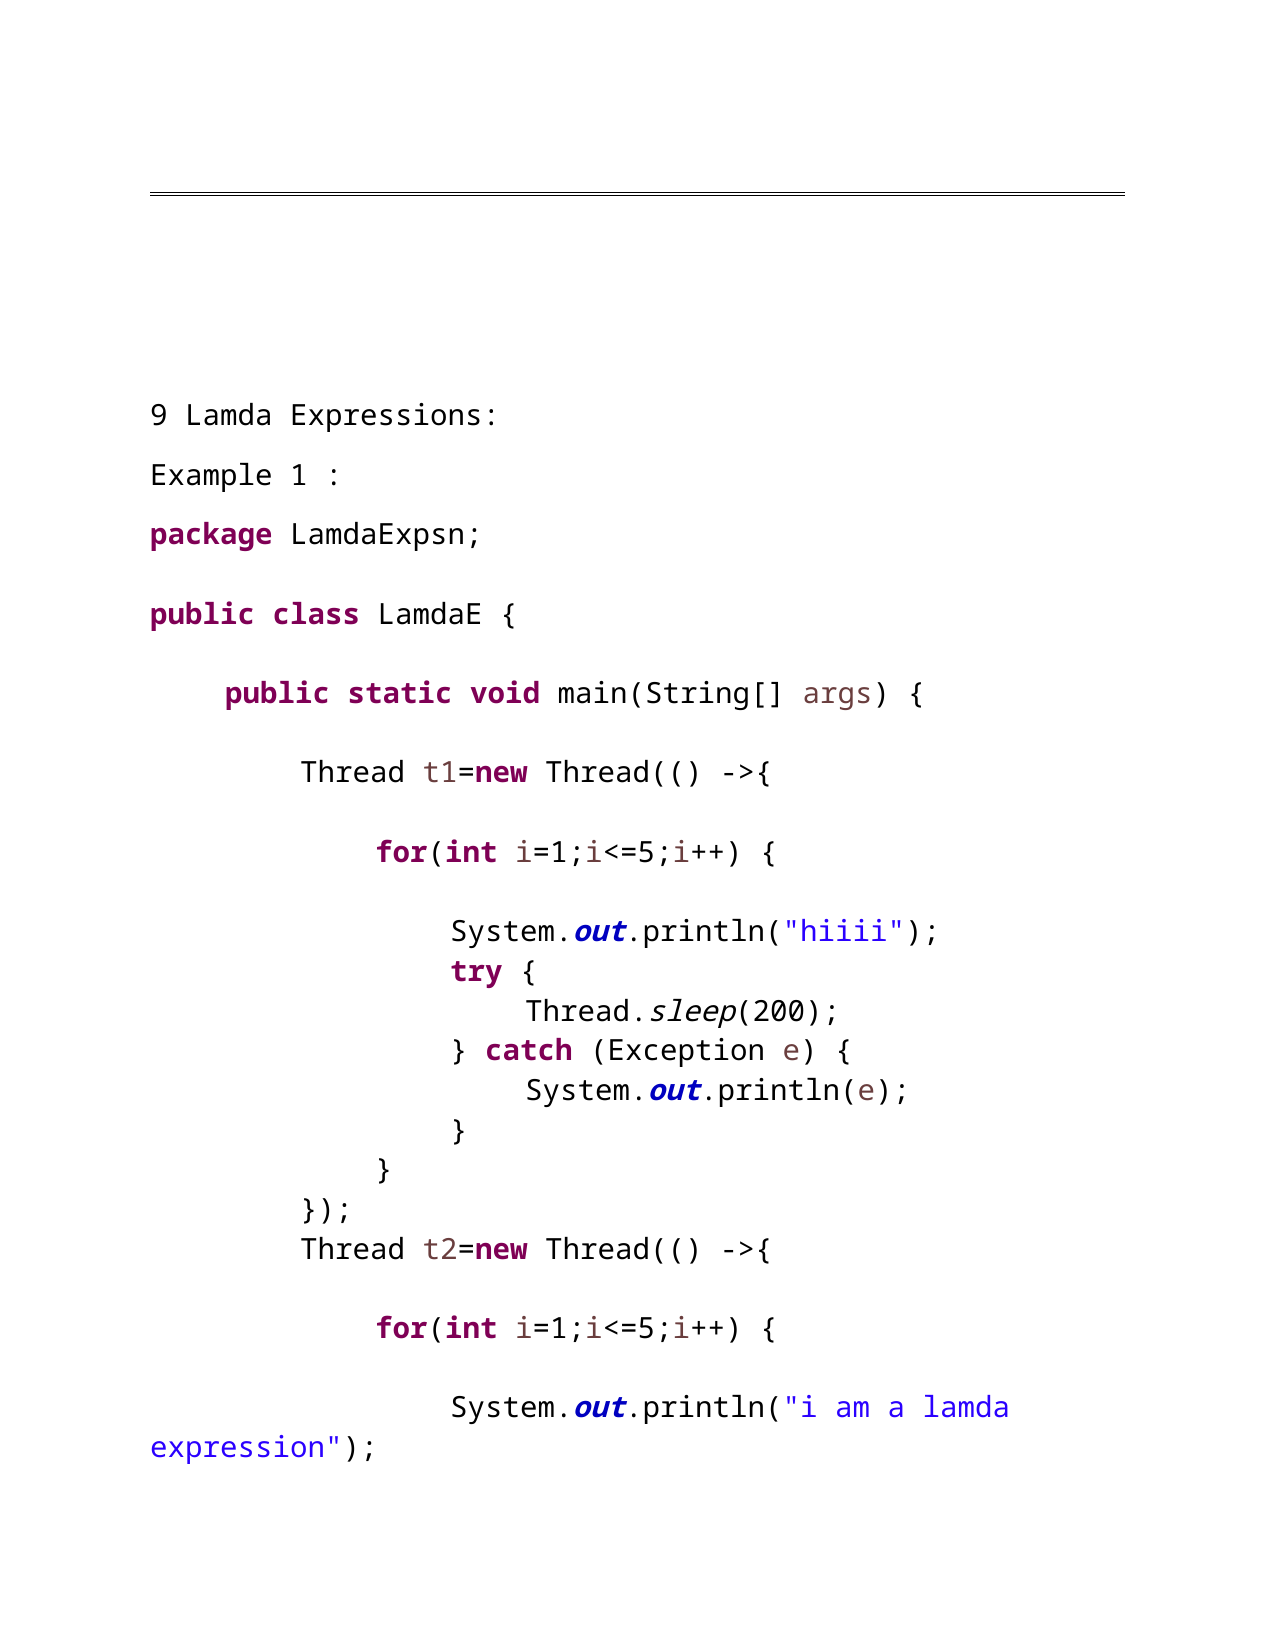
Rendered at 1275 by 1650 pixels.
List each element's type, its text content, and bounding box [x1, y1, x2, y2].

text } [150, 1109, 1125, 1149]
text public static void main(String[] args) { [150, 672, 1125, 712]
text try { [150, 950, 1125, 990]
text Thread.sleep(200); [150, 990, 1125, 1029]
text } catch (Exception e) { [150, 1029, 1125, 1069]
text public class LamdaE { [150, 593, 1125, 633]
text } [150, 1149, 1125, 1188]
text System.out.println("i am a lamda expression"); [150, 1387, 1125, 1466]
text 9 Lamda Expressions: [150, 395, 1125, 434]
text }); [150, 1188, 1125, 1228]
text for(int i=1;i<=5;i++) { [150, 831, 1125, 871]
text Example 1 : [150, 454, 1125, 494]
text System.out.println("hiiii"); [150, 911, 1125, 950]
text Thread t2=new Thread(() ->{ [150, 1228, 1125, 1268]
text for(int i=1;i<=5;i++) { [150, 1307, 1125, 1347]
text System.out.println(e); [150, 1069, 1125, 1109]
text package LamdaExpsn; [150, 514, 1125, 553]
text Thread t1=new Thread(() ->{ [150, 752, 1125, 791]
